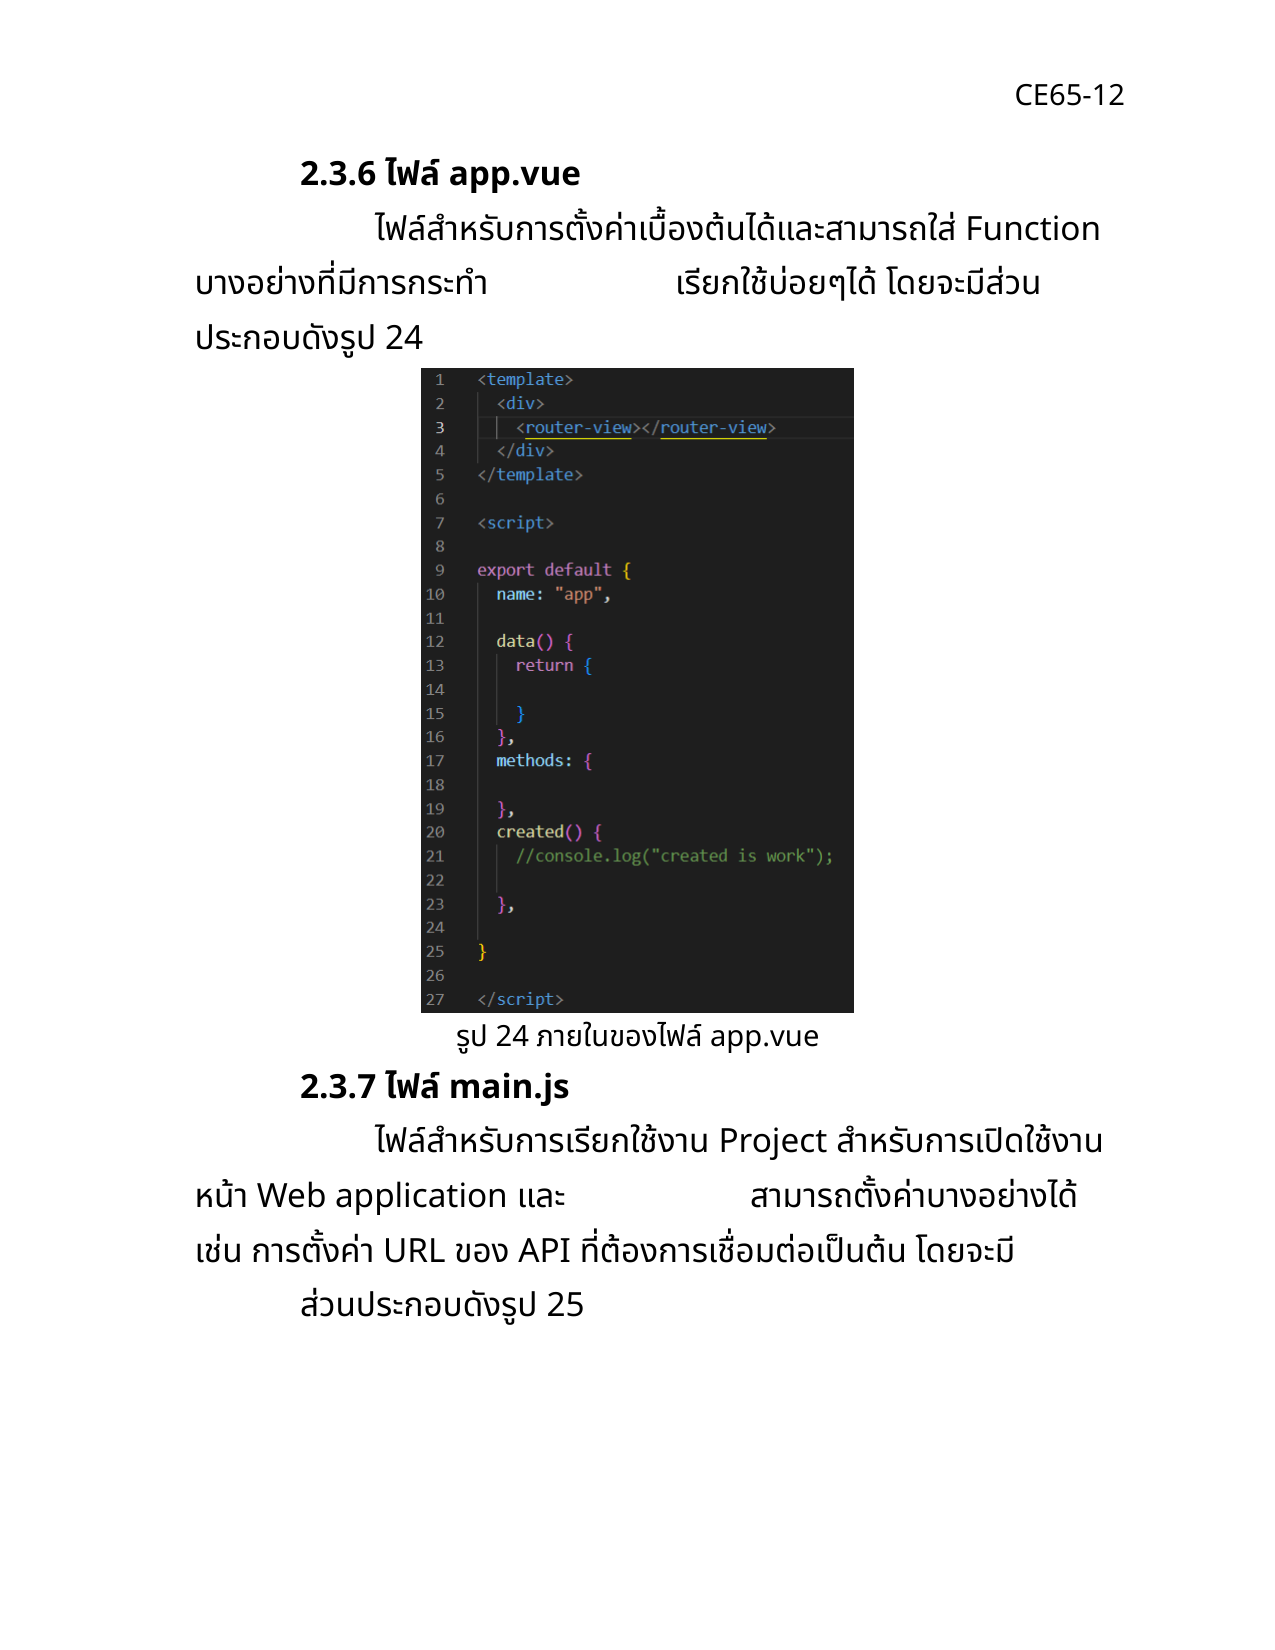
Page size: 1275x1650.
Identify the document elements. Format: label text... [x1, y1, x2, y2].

list 2.3.7 ไฟล์ main.js [194, 1063, 1125, 1113]
list ไฟล์สำหรับการตั้งค่าเบื้องต้นได้และสามารถใส่ Function บางอย่างที่มีการกระทำ เรียกใช้บ่อยๆได้ โดยจะมีส่วนประกอบดังรูป 24 [194, 204, 1125, 364]
list รูป 24 ภายในของไฟล์ app.vue [150, 1015, 1125, 1059]
picture [421, 368, 854, 1013]
list 2.3.6 ไฟล์ app.vue [194, 150, 1125, 201]
list ไฟล์สำหรับการเรียกใช้งาน Project สำหรับการเปิดใช้งานหน้า Web application และ สามารถตั้งค่าบางอย่างได้เช่น การตั้งค่า URL ของ API ที่ต้องการเชื่อมต่อเป็นต้น โดยจะมี ส่วนประกอบดังรูป 25 [194, 1117, 1125, 1332]
